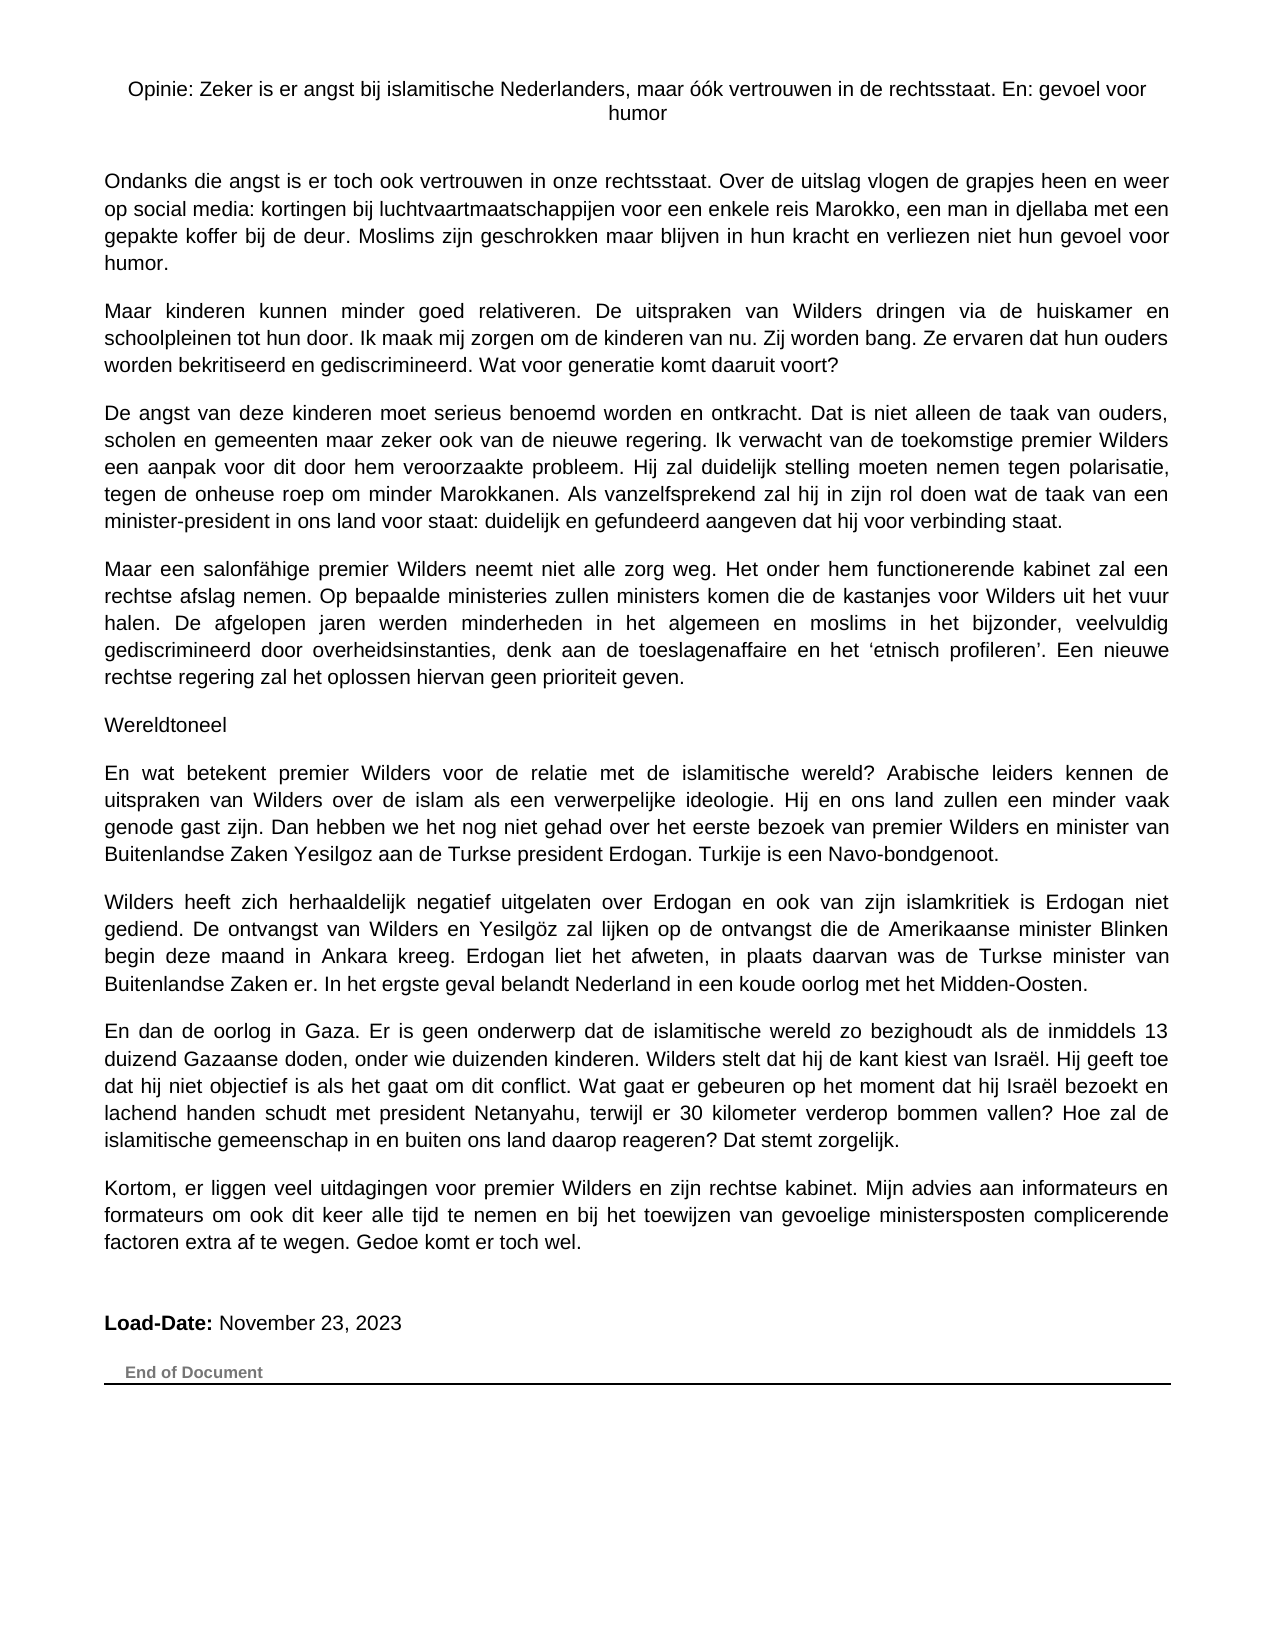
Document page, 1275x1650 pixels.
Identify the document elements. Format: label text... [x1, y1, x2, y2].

text Maar kinderen kunnen minder goed relativeren. De uitspraken van Wilders dringen via de huiskamer en schoolpleinen tot hun door. Ik maak mij zorgen om de kinderen van nu. Zij worden bang. Ze ervaren dat hun ouders worden bekritiseerd en gediscrimineerd. Wat voor generatie komt daaruit voort? [104, 295, 1171, 377]
text De angst van deze kinderen moet serieus benoemd worden en ontkracht. Dat is niet alleen de taak van ouders, scholen en gemeenten maar zeker ook van de nieuwe regering. Ik verwacht van de toekomstige premier Wilders een aanpak voor dit door hem veroorzaakte probleem. Hij zal duidelijk stelling moeten nemen tegen polarisatie, tegen de onheuse roep om minder Marokkanen. Als vanzelfsprekend zal hij in zijn rol doen wat de taak van een minister-president in ons land voor staat: duidelijk en gefundeerd aangeven dat hij voor verbinding staat. [104, 397, 1171, 533]
text End of Document [125, 1363, 1171, 1382]
text Load-Date: November 23, 2023 [104, 1279, 1171, 1334]
text Kortom, er liggen veel uitdagingen voor premier Wilders en zijn rechtse kabinet. Mijn advies aan informateurs en formateurs om ook dit keer alle tijd te nemen en bij het toewijzen van gevoelige ministersposten complicerende factoren extra af te wegen. Gedoe komt er toch wel. [104, 1172, 1171, 1254]
text Wereldtoneel [104, 710, 1171, 737]
text En wat betekent premier Wilders voor de relatie met de islamitische wereld? Arabische leiders kennen de uitspraken van Wilders over de islam als een verwerpelijke ideologie. Hij en ons land zullen een minder vaak genode gast zijn. Dan hebben we het nog niet gehad over het eerste bezoek van premier Wilders en minister van Buitenlandse Zaken Yesilgoz aan de Turkse president Erdogan. Turkije is een Navo-bondgenoot. [104, 758, 1171, 866]
text Wilders heeft zich herhaaldelijk negatief uitgelaten over Erdogan en ook van zijn islamkritiek is Erdogan niet gediend. De ontvangst van Wilders en Yesilgöz zal lijken op de ontvangst die de Amerikaanse minister Blinken begin deze maand in Ankara kreeg. Erdogan liet het afweten, in plaats daarvan was de Turkse minister van Buitenlandse Zaken er. In het ergste geval belandt Nederland in een koude oorlog met het Midden-Oosten. [104, 887, 1171, 995]
text Ondanks die angst is er toch ook vertrouwen in onze rechtsstaat. Over de uitslag vlogen de grapjes heen en weer op social media: kortingen bij luchtvaartmaatschappijen voor een enkele reis Marokko, een man in djellaba met een gepakte koffer bij de deur. Moslims zijn geschrokken maar blijven in hun kracht en verliezen niet hun gevoel voor humor. [104, 166, 1171, 274]
text En dan de oorlog in Gaza. Er is geen onderwerp dat de islamitische wereld zo bezighoudt als de inmiddels 13 duizend Gazaanse doden, onder wie duizenden kinderen. Wilders stelt dat hij de kant kiest van Israël. Hij geeft toe dat hij niet objectief is als het gaat om dit conflict. Wat gaat er gebeuren op het moment dat hij Israël bezoekt en lachend handen schudt met president Netanyahu, terwijl er 30 kilometer verderop bommen vallen? Hoe zal de islamitische gemeenschap in en buiten ons land daarop reageren? Dat stemt zorgelijk. [104, 1016, 1171, 1152]
text Maar een salonfähige premier Wilders neemt niet alle zorg weg. Het onder hem functionerende kabinet zal een rechtse afslag nemen. Op bepaalde ministeries zullen ministers komen die de kastanjes voor Wilders uit het vuur halen. De afgelopen jaren werden minderheden in het algemeen en moslims in het bijzonder, veelvuldig gediscrimineerd door overheidsinstanties, denk aan de toeslagenaffaire en het ‘etnisch profileren’. Een nieuwe rechtse regering zal het oplossen hiervan geen prioriteit geven. [104, 554, 1171, 689]
